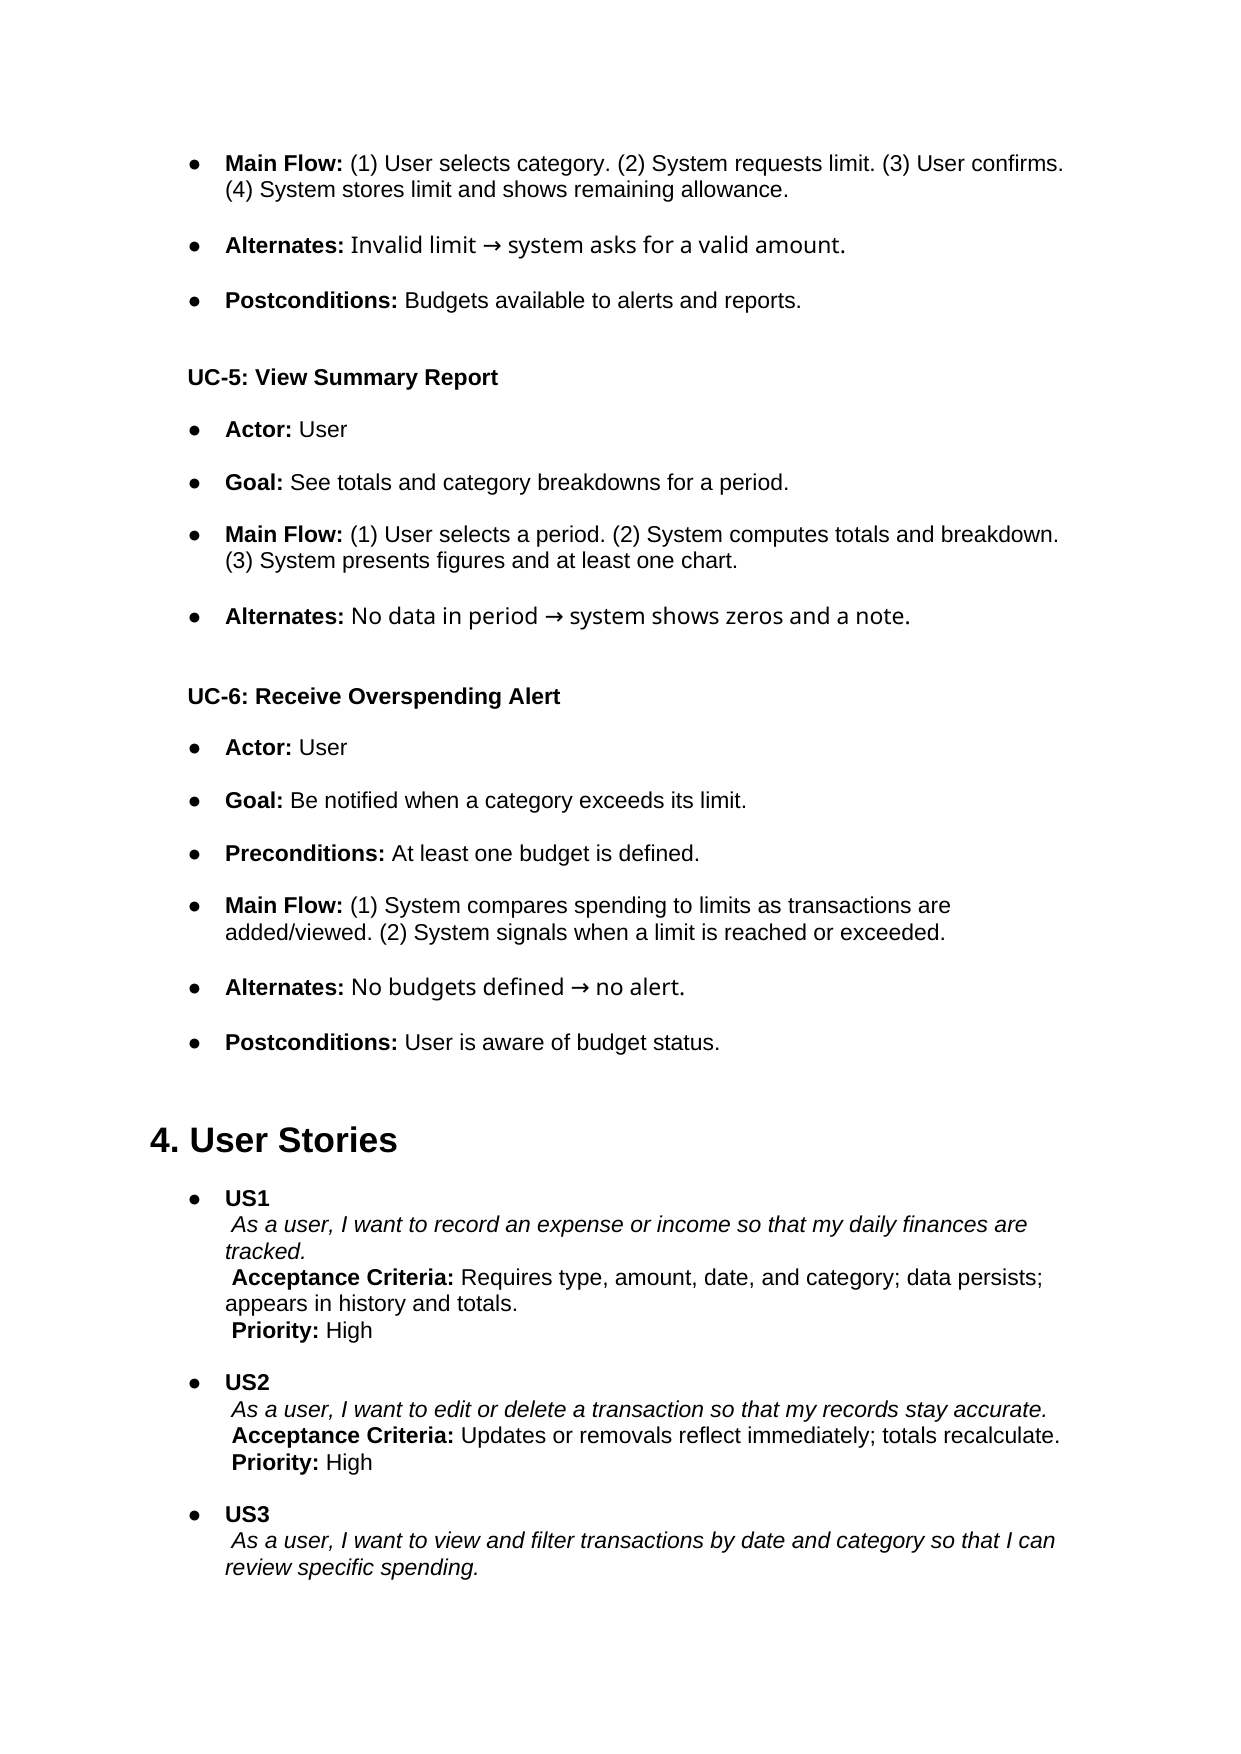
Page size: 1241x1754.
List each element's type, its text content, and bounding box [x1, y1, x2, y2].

list Main Flow: (1) User selects a period. (2) System computes totals and breakdown. (3) System presents figures and at least one chart. [187, 521, 1090, 600]
list Goal: Be notified when a category exceeds its limit. [187, 787, 1090, 839]
list Actor: User [187, 734, 1090, 787]
list Preconditions: At least one budget is defined. [187, 839, 1090, 892]
list US2 As a user, I want to edit or delete a transaction so that my records stay accurate. Acceptance Criteria: Updates or removals reflect immediately; totals recalculate. Priority: High [187, 1369, 1090, 1501]
list Alternates: Invalid limit → system asks for a valid amount. [187, 229, 1090, 287]
list Alternates: No data in period → system shows zeros and a note. [187, 600, 1090, 658]
list Alternates: No budgets defined → no alert. [187, 971, 1090, 1029]
list Main Flow: (1) User selects category. (2) System requests limit. (3) User confirms. (4) System stores limit and shows remaining allowance. [187, 150, 1090, 229]
subtitle UC-5: View Summary Report [187, 364, 1090, 391]
subtitle 4. User Stories [150, 1119, 1090, 1160]
list Postconditions: Budgets available to alerts and reports. [187, 287, 1090, 339]
list Postconditions: User is aware of budget status. [187, 1029, 1090, 1082]
list Main Flow: (1) System compares spending to limits as transactions are added/viewed. (2) System signals when a limit is reached or exceeded. [187, 892, 1090, 971]
subtitle UC-6: Receive Overspending Alert [187, 683, 1090, 709]
list Actor: User [187, 416, 1090, 468]
list Goal: See totals and category breakdowns for a period. [187, 468, 1090, 521]
list US1 As a user, I want to record an expense or income so that my daily finances are tracked. Acceptance Criteria: Requires type, amount, date, and category; data persists; appears in history and totals. Priority: High [187, 1185, 1090, 1369]
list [187, 1501, 1090, 1580]
